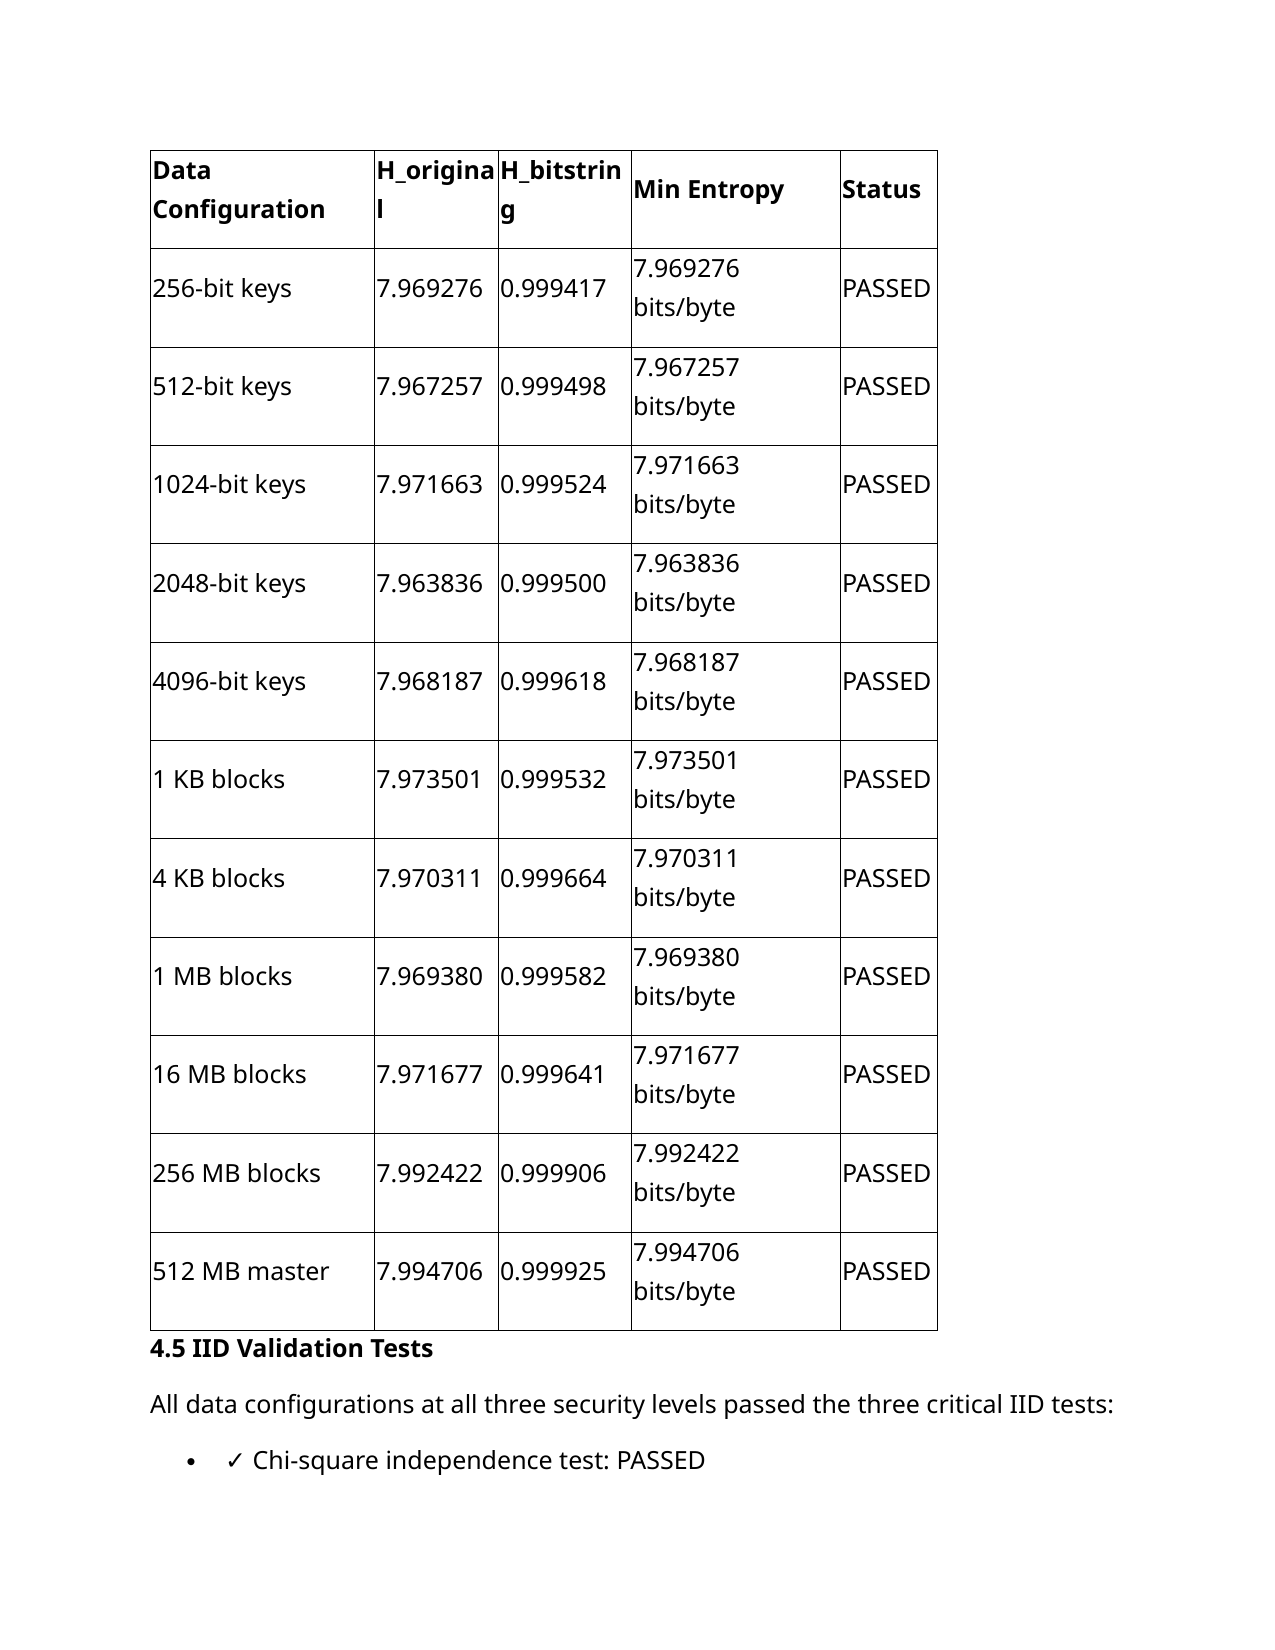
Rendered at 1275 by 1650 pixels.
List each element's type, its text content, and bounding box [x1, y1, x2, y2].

table_cell 7.992422 bits/byte [632, 1134, 840, 1232]
table_cell 1 KB blocks [151, 741, 374, 838]
table_cell 1 MB blocks [151, 938, 374, 1035]
table_cell 512-bit keys [151, 348, 374, 445]
text 4.5 IID Validation Tests [150, 1331, 1125, 1365]
table_cell 7.994706 bits/byte [632, 1233, 840, 1330]
table_cell 0.999500 [499, 544, 631, 642]
table_cell 7.967257 bits/byte [632, 348, 840, 445]
table_cell 4 KB blocks [151, 839, 374, 937]
table_cell 7.967257 [375, 348, 498, 445]
table_cell 0.999498 [499, 348, 631, 445]
table_cell 1024-bit keys [151, 446, 374, 543]
text All data configurations at all three security levels passed the three critical IID tests: [150, 1387, 1125, 1421]
table_cell 4096-bit keys [151, 643, 374, 740]
table_header H_bitstring [499, 151, 631, 248]
table_cell 0.999532 [499, 741, 631, 838]
table_cell 0.999417 [499, 249, 631, 347]
table_cell 7.994706 [375, 1233, 498, 1330]
table_cell 7.970311 [375, 839, 498, 937]
table_cell 2048-bit keys [151, 544, 374, 642]
table_cell 0.999618 [499, 643, 631, 740]
table_cell 0.999906 [499, 1134, 631, 1232]
table_cell 7.973501 [375, 741, 498, 838]
table_cell 256 MB blocks [151, 1134, 374, 1232]
table_cell 7.969276 [375, 249, 498, 347]
table_cell PASSED [841, 1134, 937, 1232]
table_cell 0.999524 [499, 446, 631, 543]
table_cell 0.999925 [499, 1233, 631, 1330]
table_cell 7.963836 [375, 544, 498, 642]
table_cell 7.969380 [375, 938, 498, 1035]
table_cell 7.969380 bits/byte [632, 938, 840, 1035]
table_cell PASSED [841, 249, 937, 347]
table_cell PASSED [841, 938, 937, 1035]
table_header Min Entropy [632, 151, 840, 248]
table_cell 7.971677 [375, 1036, 498, 1133]
list ✓ Chi-square independence test: PASSED [187, 1443, 1125, 1477]
table_cell 7.963836 bits/byte [632, 544, 840, 642]
table_cell 256-bit keys [151, 249, 374, 347]
table_cell PASSED [841, 741, 937, 838]
table_cell PASSED [841, 446, 937, 543]
table_cell 7.971677 bits/byte [632, 1036, 840, 1133]
table_cell 0.999582 [499, 938, 631, 1035]
table_cell 512 MB master [151, 1233, 374, 1330]
table_cell 7.971663 [375, 446, 498, 543]
table_cell PASSED [841, 1233, 937, 1330]
table_cell PASSED [841, 544, 937, 642]
table_cell 7.992422 [375, 1134, 498, 1232]
table_cell 0.999641 [499, 1036, 631, 1133]
table_cell PASSED [841, 1036, 937, 1133]
table_cell 7.973501 bits/byte [632, 741, 840, 838]
table_header Data Configuration [151, 151, 374, 248]
table_cell 7.968187 bits/byte [632, 643, 840, 740]
table_cell 7.969276 bits/byte [632, 249, 840, 347]
table_cell 0.999664 [499, 839, 631, 937]
table_cell PASSED [841, 348, 937, 445]
table_header H_original [375, 151, 498, 248]
table_header Status [841, 151, 937, 248]
table_cell 7.970311 bits/byte [632, 839, 840, 937]
table_cell PASSED [841, 643, 937, 740]
table_cell 7.968187 [375, 643, 498, 740]
table_cell 7.971663 bits/byte [632, 446, 840, 543]
table_cell PASSED [841, 839, 937, 937]
table_cell 16 MB blocks [151, 1036, 374, 1133]
